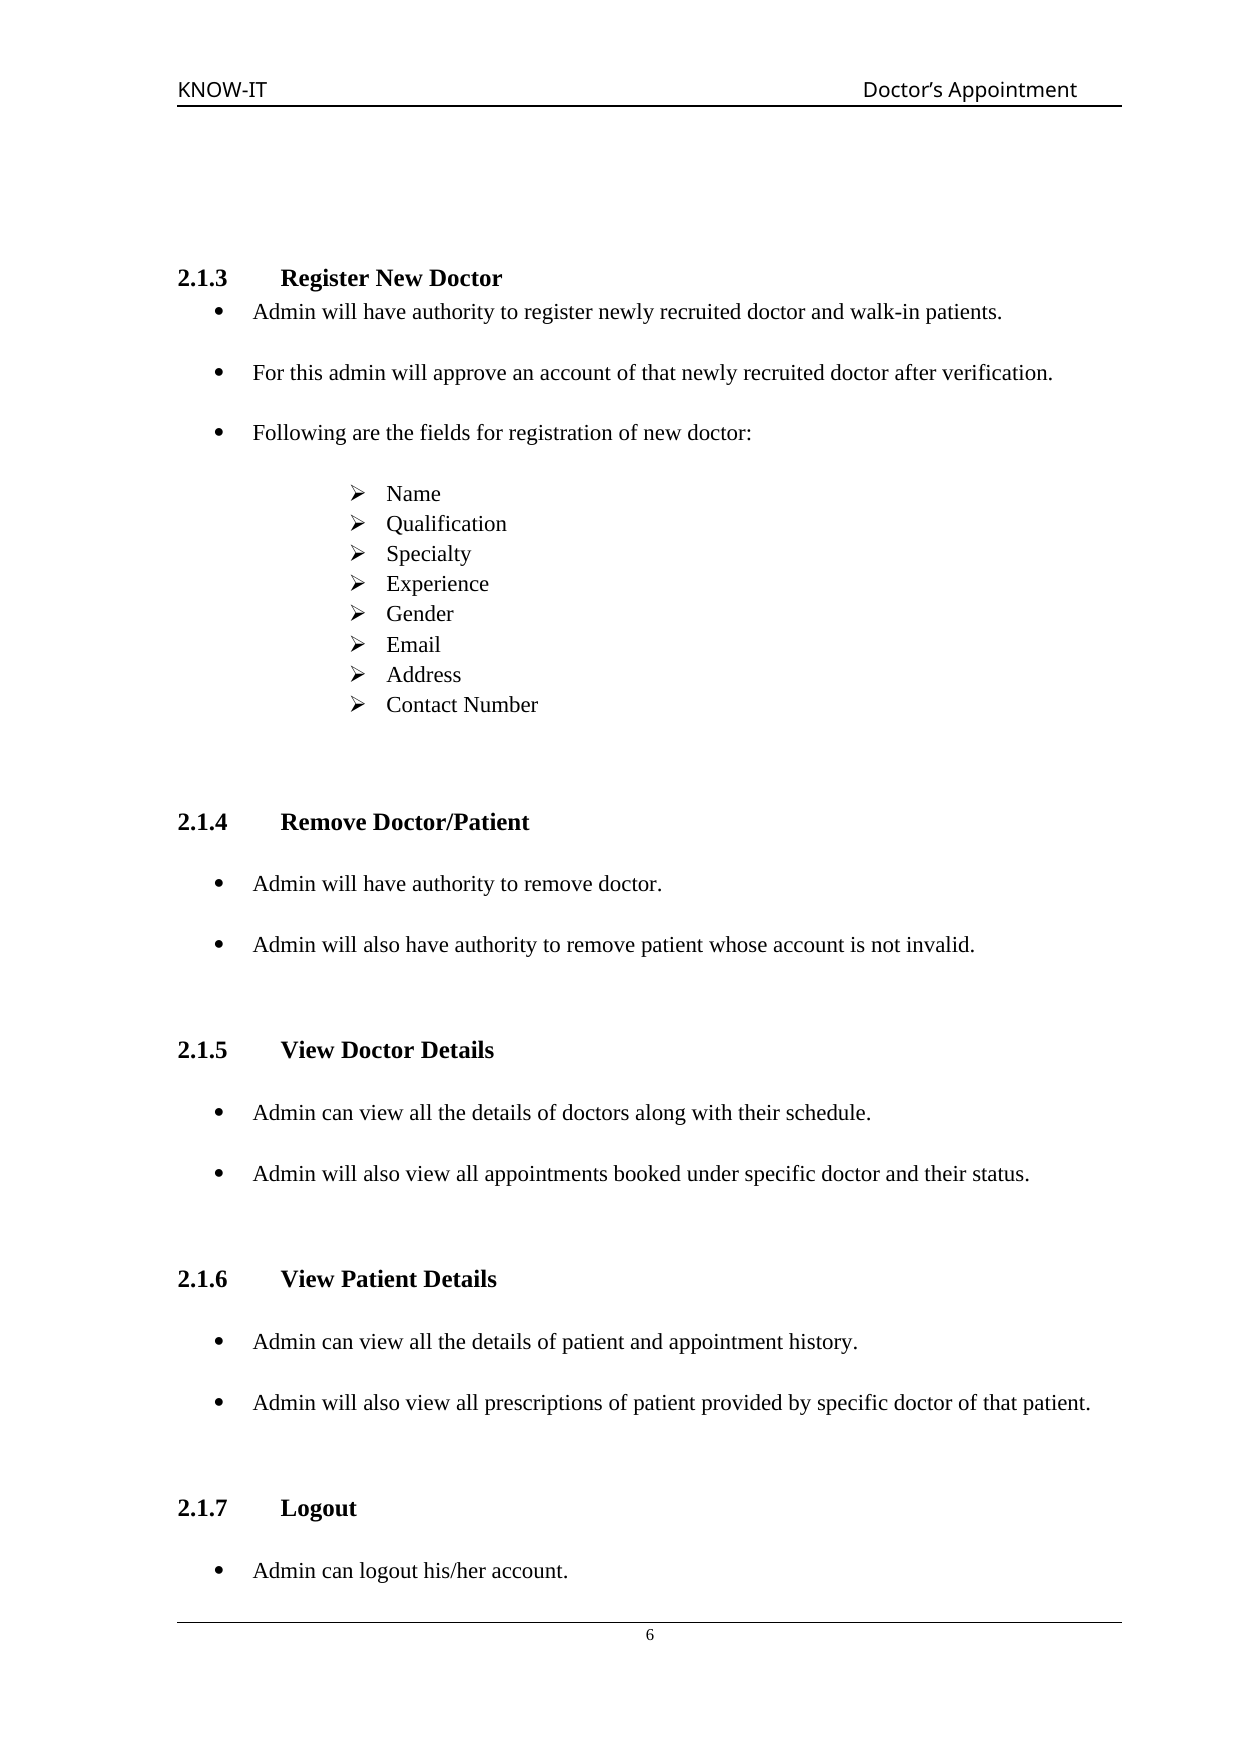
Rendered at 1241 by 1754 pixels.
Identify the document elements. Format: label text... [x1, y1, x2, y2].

list Following are the fields for registration of new doctor: [215, 419, 1122, 446]
subtitle View Patient Details [177, 1264, 1032, 1293]
list Admin will also have authority to remove patient whose account is not invalid. [215, 931, 1122, 957]
list Admin will also view all prescriptions of patient provided by specific doctor of that patient. [215, 1389, 1122, 1415]
subtitle View Doctor Details [177, 1036, 1032, 1064]
list Experience [349, 570, 1122, 597]
list Admin can view all the details of patient and appointment history. [215, 1328, 1122, 1355]
list Admin will also view all appointments booked under specific doctor and their status. [215, 1160, 1122, 1186]
subtitle Logout [177, 1493, 1032, 1522]
list For this admin will approve an account of that newly recruited doctor after verification. [215, 359, 1122, 385]
list Specialty [349, 540, 1122, 566]
list Address [349, 661, 1122, 687]
list Contact Number [349, 691, 1122, 717]
subtitle Register New Doctor [177, 263, 1032, 292]
list Name [349, 479, 1122, 506]
list Qualification [349, 510, 1122, 536]
list Admin can logout his/her account. [215, 1557, 1122, 1584]
list Admin can view all the details of doctors along with their schedule. [215, 1099, 1122, 1126]
list Admin will have authority to remove doctor. [215, 870, 1122, 897]
subtitle Remove Doctor/Patient [177, 807, 1032, 835]
list Gender [349, 600, 1122, 627]
list Email [349, 631, 1122, 657]
list Admin will have authority to register newly recruited doctor and walk-in patients. [215, 298, 1122, 325]
